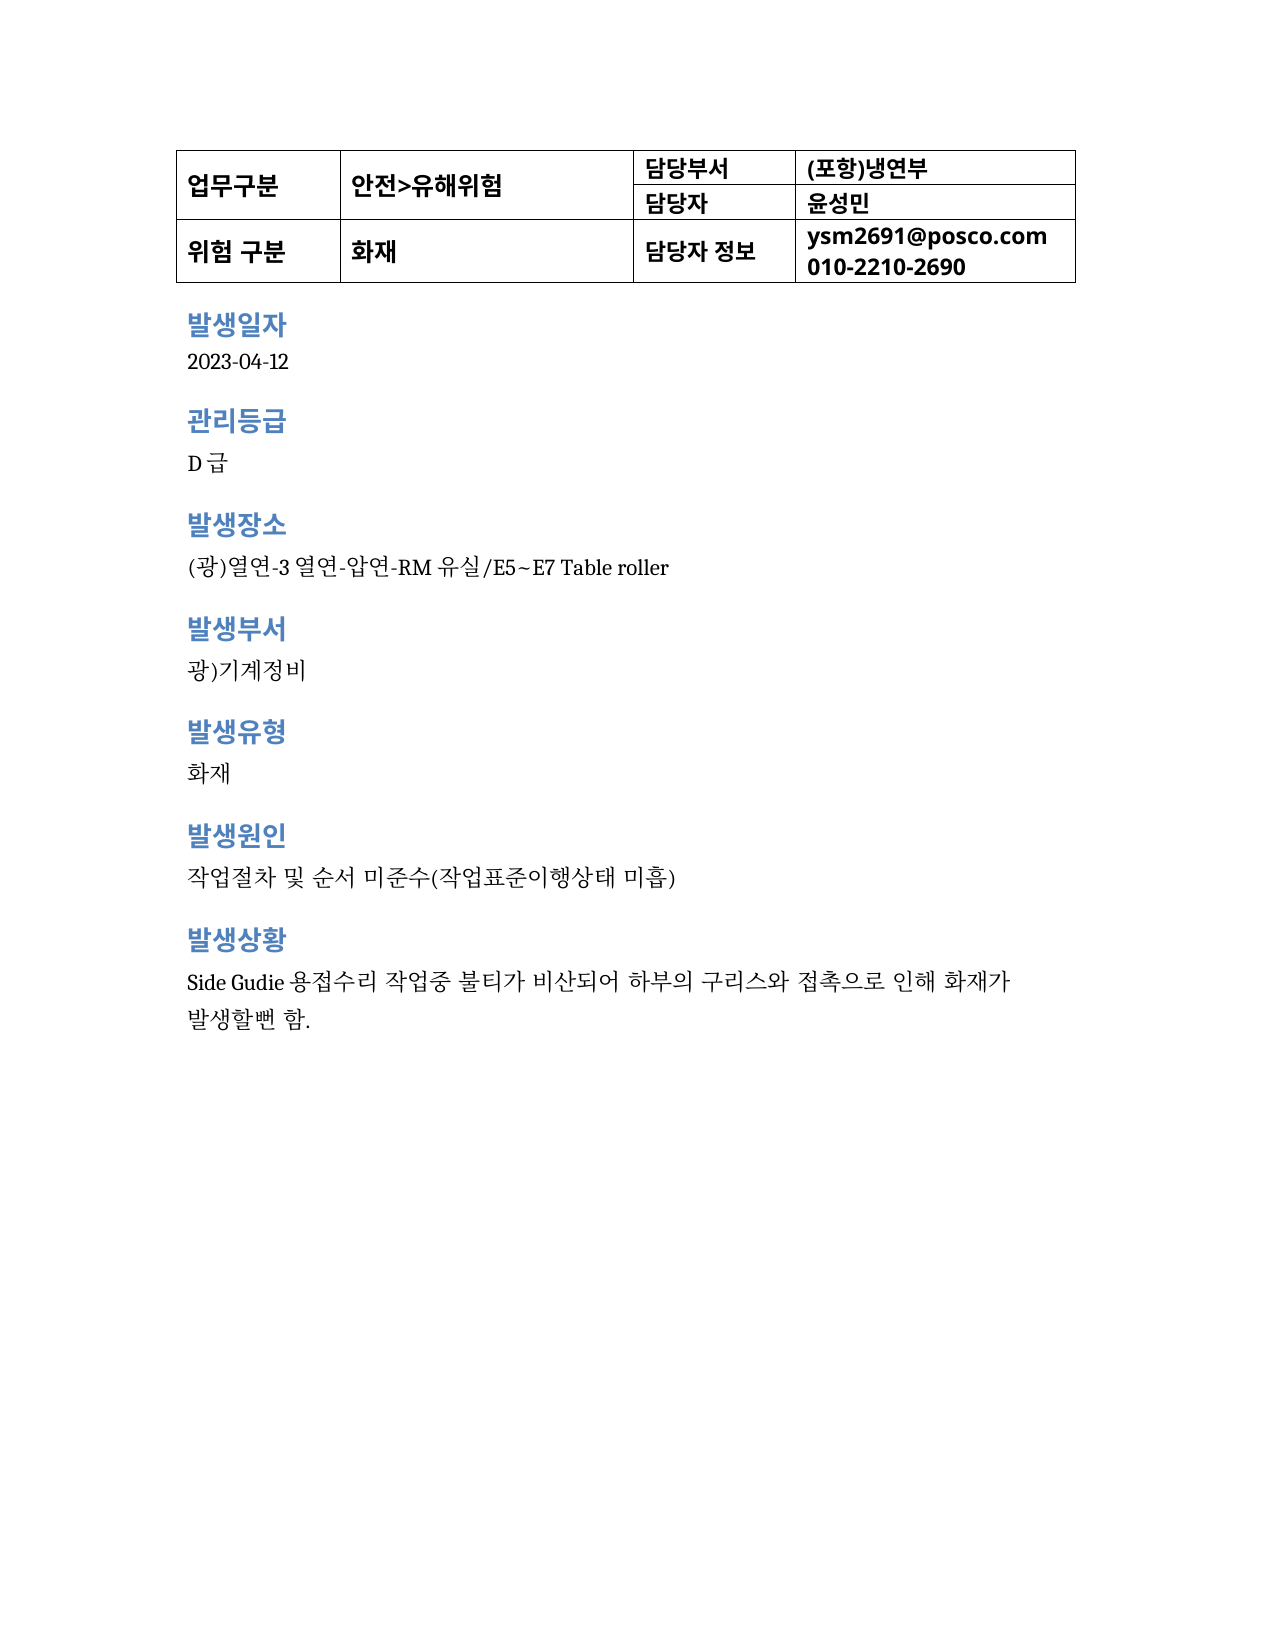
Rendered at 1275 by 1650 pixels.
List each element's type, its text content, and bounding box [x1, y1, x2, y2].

table_cell 위험 구분 [177, 220, 340, 282]
table_cell 담당자 [634, 185, 795, 219]
subtitle 발생일자 [187, 304, 1087, 343]
table_header 안전>유해위험 [341, 151, 633, 219]
table_header (포항)냉연부 [796, 151, 1075, 184]
table_cell 화재 [341, 220, 633, 282]
text Side Gudie 용접수리 작업중 불티가 비산되어 하부의 구리스와 접촉으로 인해 화재가 발생할뻔 함. [187, 964, 1087, 1035]
text 2023-04-12 [187, 349, 1087, 376]
table_header 담당부서 [634, 151, 795, 184]
table_header 업무구분 [177, 151, 340, 219]
text (광)열연-3열연-압연-RM 유실/E5~E7 Table roller [187, 549, 1087, 582]
subtitle 발생원인 [187, 815, 1087, 854]
text 광)기계정비 [187, 653, 1087, 686]
subtitle 발생유형 [187, 711, 1087, 751]
subtitle 관리등급 [187, 400, 1087, 439]
table_cell ysm2691@posco.com 010-2210-2690 [796, 220, 1075, 282]
text 화재 [187, 757, 1087, 789]
subtitle 발생부서 [187, 608, 1087, 647]
table_cell 담당자 정보 [634, 220, 795, 282]
subtitle 발생상황 [187, 919, 1087, 958]
text D급 [187, 445, 1087, 478]
table_cell 윤성민 [796, 185, 1075, 219]
subtitle 발생장소 [187, 504, 1087, 543]
text 작업절차 및 순서 미준수(작업표준이행상태 미흡) [187, 860, 1087, 893]
